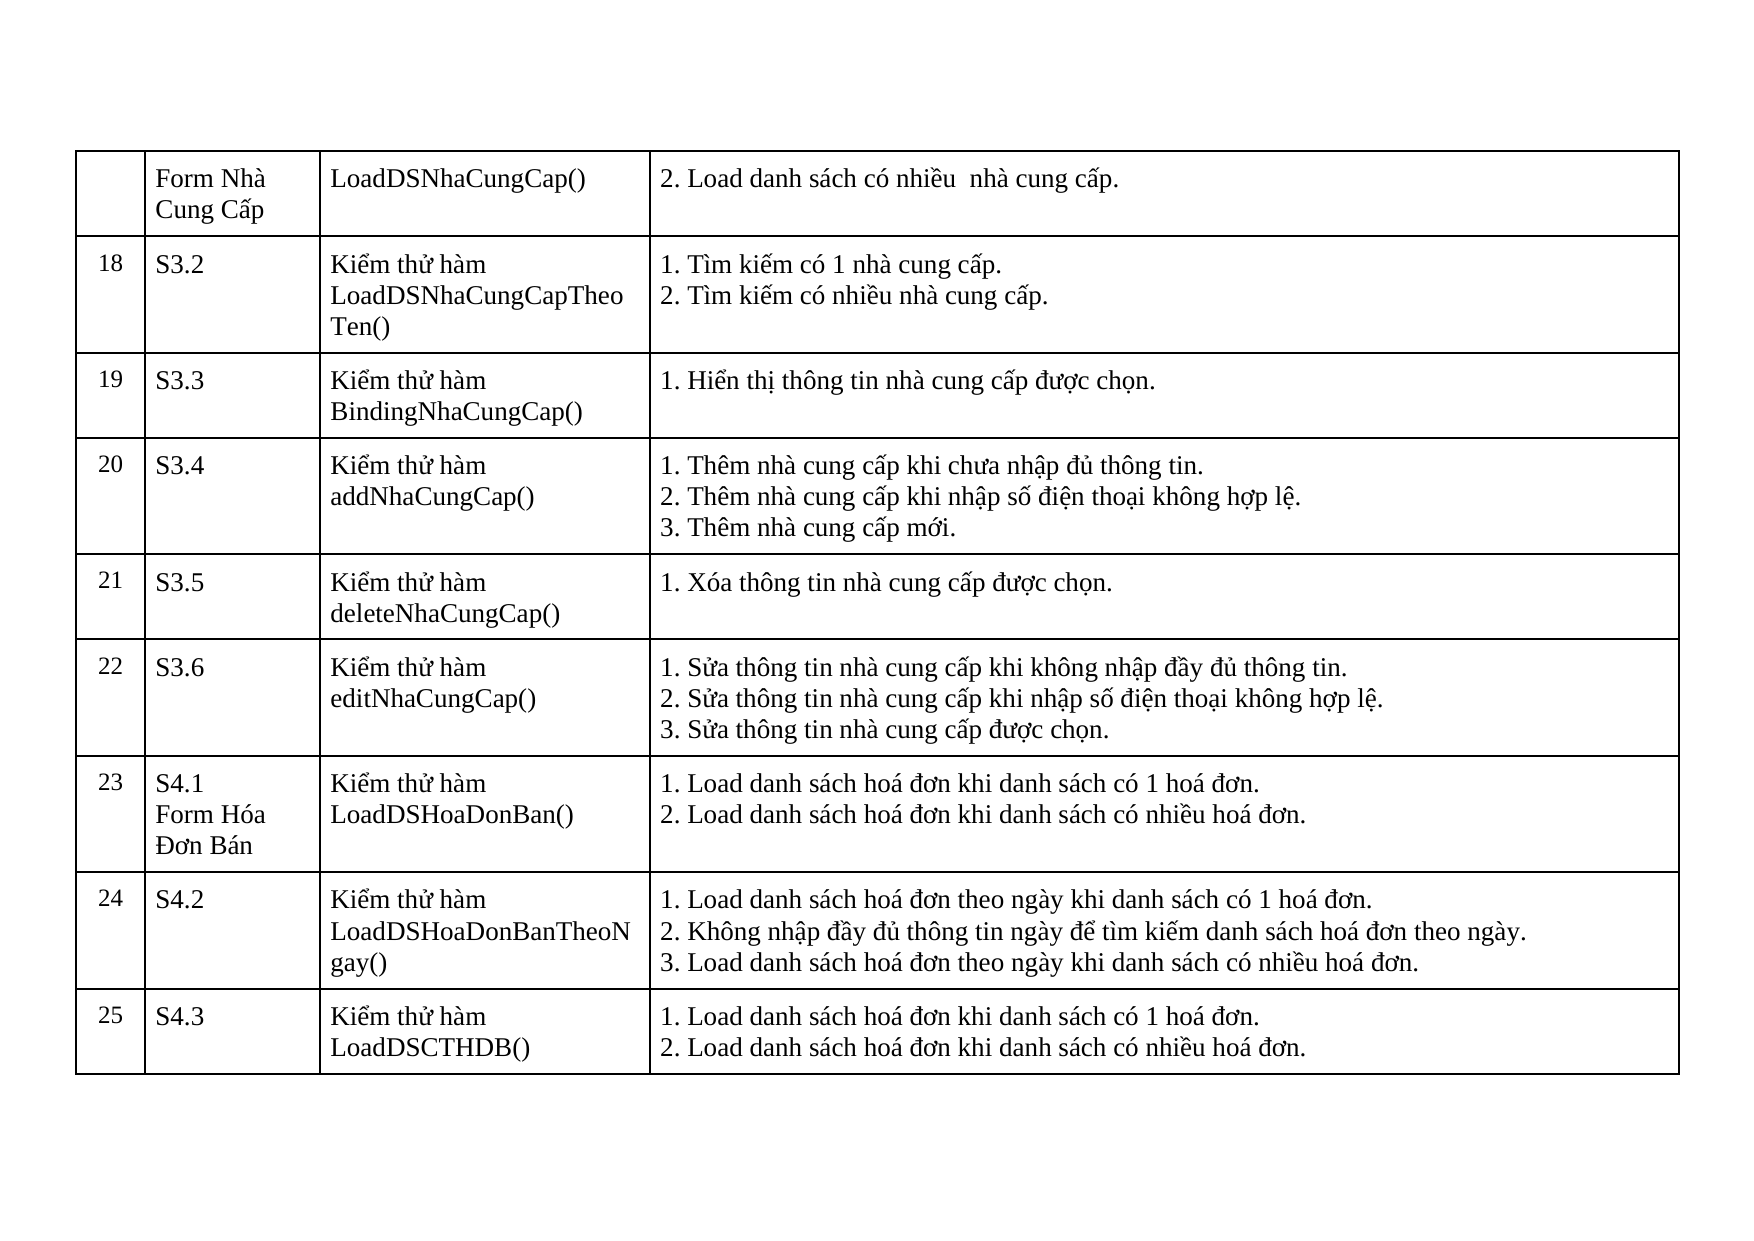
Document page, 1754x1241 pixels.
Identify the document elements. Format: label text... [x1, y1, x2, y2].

table_cell 1. Load danh sách hoá đơn khi danh sách có 1 hoá đơn. 2. Load danh sách hoá đơn khi danh sách có nhiều hoá đơn. [651, 757, 1678, 871]
table_cell 1. Xóa thông tin nhà cung cấp được chọn. [651, 555, 1678, 638]
table_cell 23 [77, 757, 144, 871]
table_cell 1. Thêm nhà cung cấp khi chưa nhập đủ thông tin. 2. Thêm nhà cung cấp khi nhập số điện thoại không hợp lệ. 3. Thêm nhà cung cấp mới. [651, 439, 1678, 553]
table_cell S3.4 [146, 439, 319, 553]
table_cell 1. Load danh sách hoá đơn theo ngày khi danh sách có 1 hoá đơn. 2. Không nhập đầy đủ thông tin ngày để tìm kiếm danh sách hoá đơn theo ngày. 3. Load danh sách hoá đơn theo ngày khi danh sách có nhiều hoá đơn. [651, 873, 1678, 987]
table_cell 1. Hiển thị thông tin nhà cung cấp được chọn. [651, 354, 1678, 437]
table_cell Kiểm thử hàm LoadDSHoaDonBan() [321, 757, 649, 871]
table_cell 18 [77, 237, 144, 352]
table_cell Kiểm thử hàm addNhaCungCap() [321, 439, 649, 553]
table_cell S3.2 [146, 237, 319, 352]
table_cell 20 [77, 439, 144, 553]
table_cell S4.2 [146, 873, 319, 987]
table_cell 24 [77, 873, 144, 987]
table_cell Kiểm thử hàm LoadDSHoaDonBanTheoNgay() [321, 873, 649, 987]
table_cell S3.5 [146, 555, 319, 638]
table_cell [651, 152, 1678, 235]
table_cell 19 [77, 354, 144, 437]
table_cell S4.3 [146, 990, 319, 1073]
table_cell Kiểm thử hàm editNhaCungCap() [321, 640, 649, 755]
table_cell S4.1 Form Hóa Đơn Bán [146, 757, 319, 871]
table_cell 1. Tìm kiếm có 1 nhà cung cấp. 2. Tìm kiếm có nhiều nhà cung cấp. [651, 237, 1678, 352]
table_cell S3.6 [146, 640, 319, 755]
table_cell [321, 152, 649, 235]
table_cell Kiểm thử hàm LoadDSCTHDB() [321, 990, 649, 1073]
table_cell 21 [77, 555, 144, 638]
table_cell 1. Sửa thông tin nhà cung cấp khi không nhập đầy đủ thông tin. 2. Sửa thông tin nhà cung cấp khi nhập số điện thoại không hợp lệ. 3. Sửa thông tin nhà cung cấp được chọn. [651, 640, 1678, 755]
table_cell S3.3 [146, 354, 319, 437]
table_cell Kiểm thử hàm BindingNhaCungCap() [321, 354, 649, 437]
table_cell 22 [77, 640, 144, 755]
table_cell Kiểm thử hàm deleteNhaCungCap() [321, 555, 649, 638]
table_cell 25 [77, 990, 144, 1073]
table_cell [146, 152, 319, 235]
table_cell Kiểm thử hàm LoadDSNhaCungCapTheoTen() [321, 237, 649, 352]
table_cell 1. Load danh sách hoá đơn khi danh sách có 1 hoá đơn. 2. Load danh sách hoá đơn khi danh sách có nhiều hoá đơn. [651, 990, 1678, 1073]
table_cell 17 [77, 152, 144, 235]
